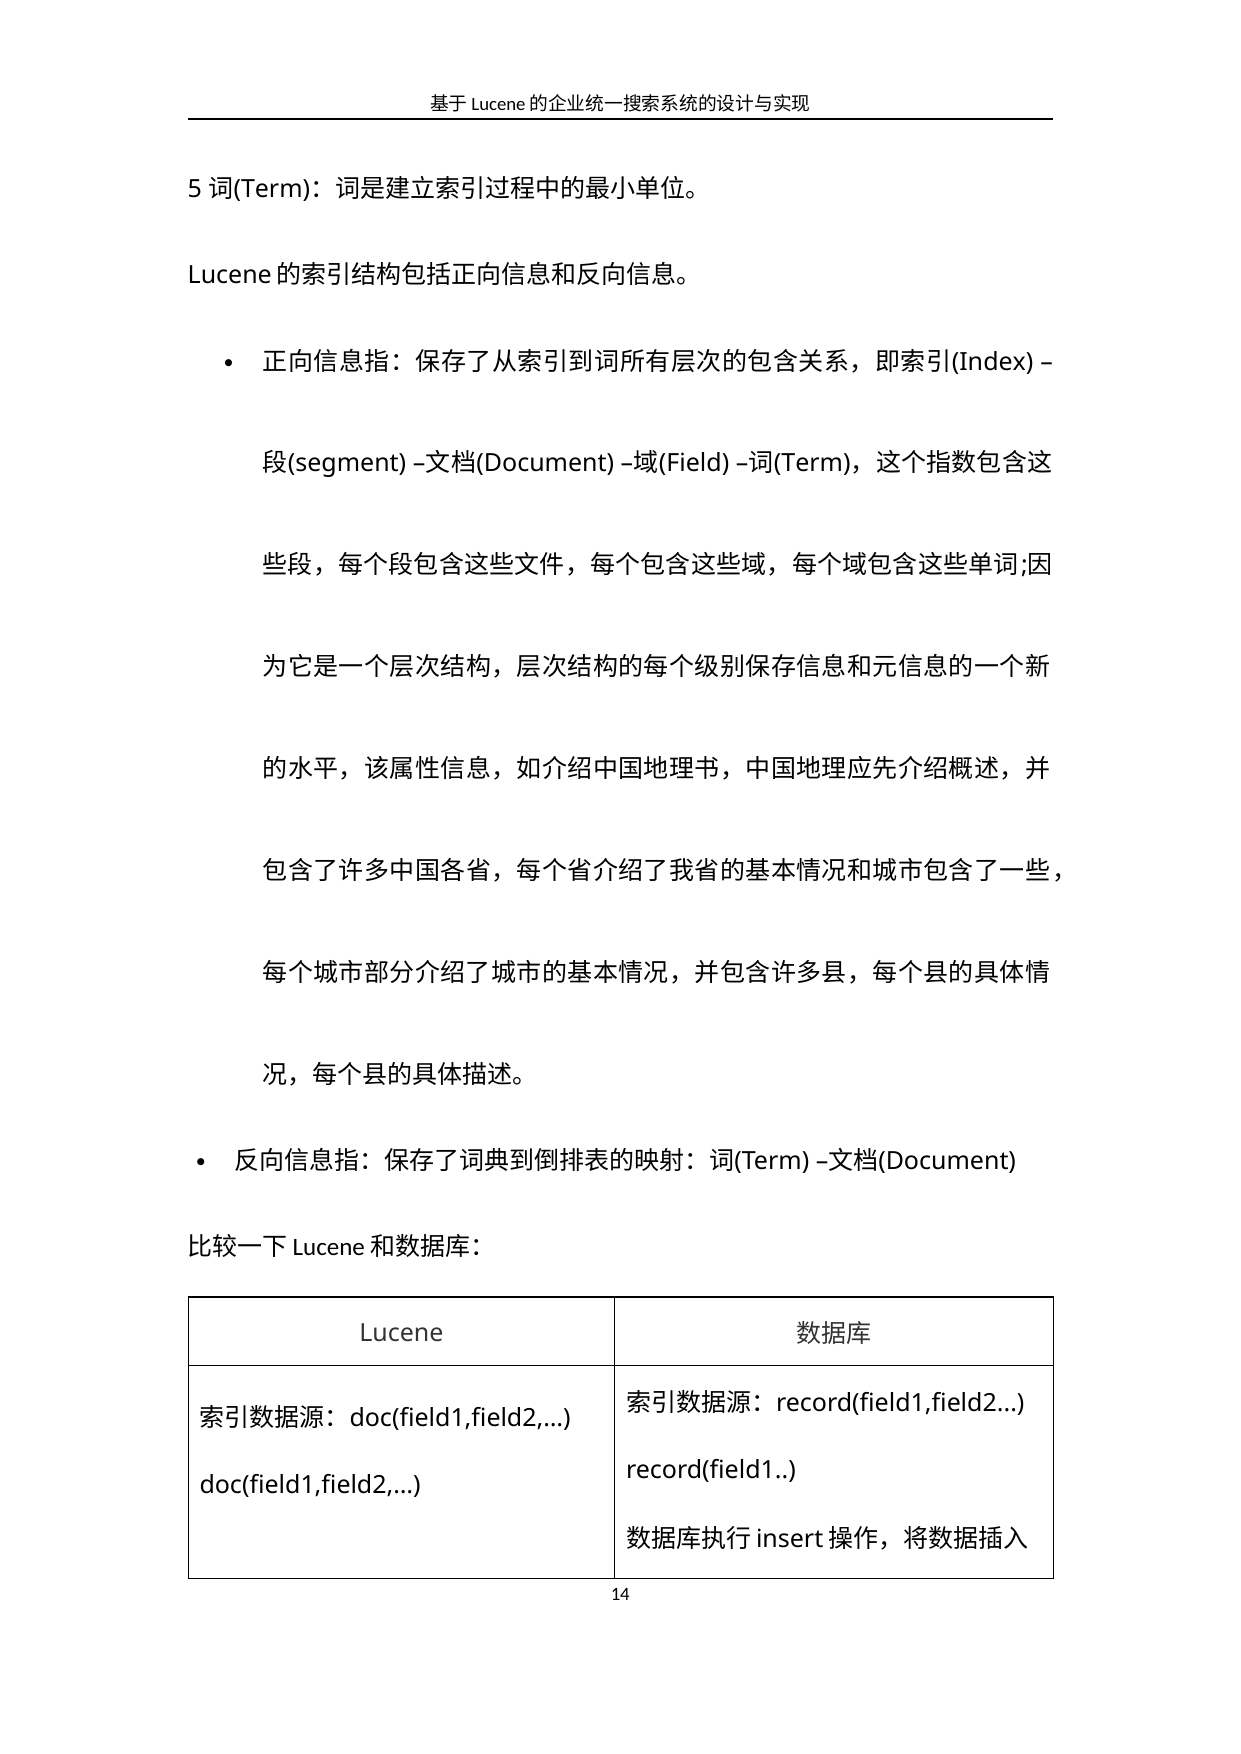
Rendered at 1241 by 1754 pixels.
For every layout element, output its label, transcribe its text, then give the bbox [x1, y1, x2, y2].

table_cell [615, 1366, 1053, 1578]
text 5 词(Term)：词是建立索引过程中的最小单位。 [187, 153, 1053, 221]
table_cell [189, 1366, 614, 1578]
list 反向信息指：保存了词典到倒排表的映射：词(Term) –文档(Document) [197, 1124, 1053, 1192]
table_header 数据库 [615, 1298, 1053, 1365]
table_header Lucene [189, 1298, 614, 1365]
text Lucene的索引结构包括正向信息和反向信息。 [187, 239, 1053, 307]
list 正向信息指：保存了从索引到词所有层次的包含关系，即索引(Index) –段(segment) –文档(Document) –域(Field) –词(Term)，这个指数包含这些段，每个段包含这些文件，每个包含这些域，每个域包含这些单词;因为它是一个层次结构，层次结构的每个级别保存信息和元信息的一个新的水平，该属性信息，如介绍中国地理书，中国地理应先介绍概述，并包含了许多中国各省，每个省介绍了我省的基本情况和城市包含了一些，每个城市部分介绍了城市的基本情况，并包含许多县，每个县的具体情况，每个县的具体描述。 [225, 325, 1053, 1106]
text 比较一下Lucene和数据库： [187, 1210, 1053, 1278]
